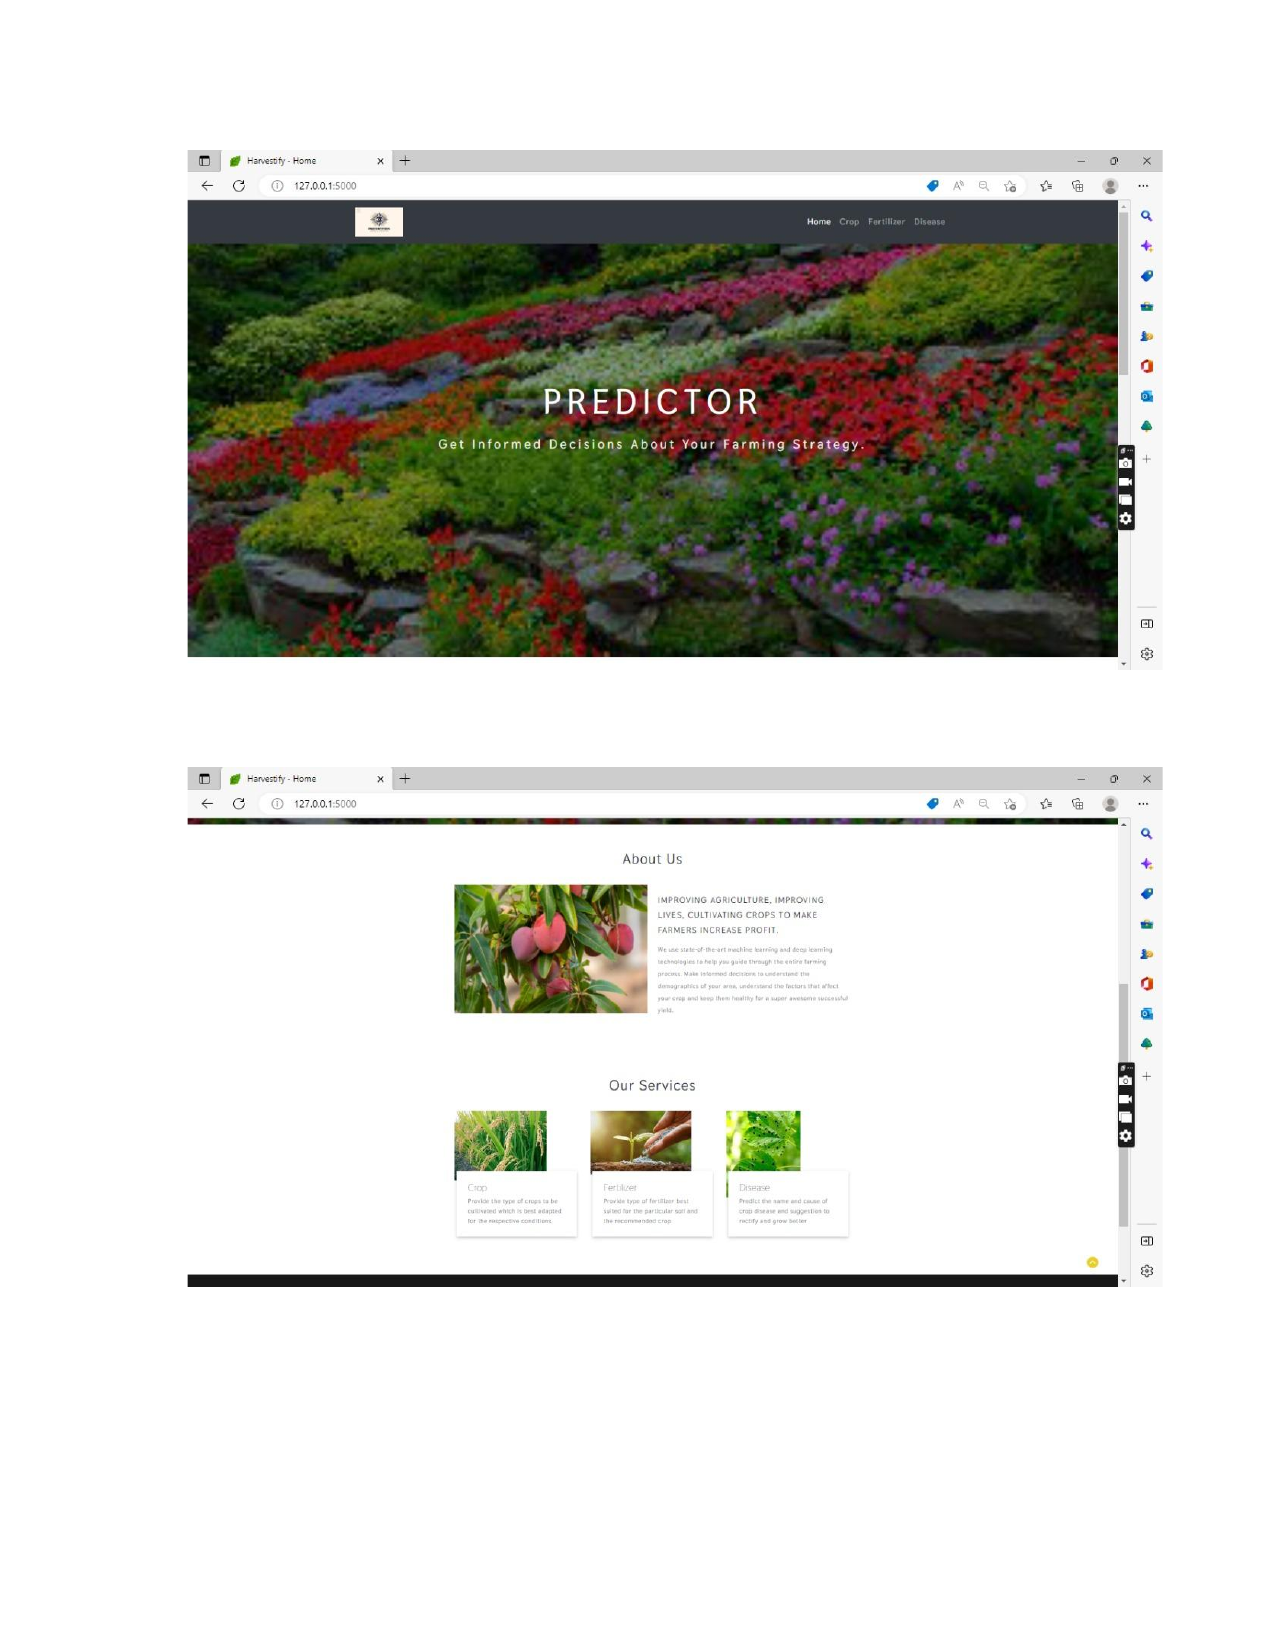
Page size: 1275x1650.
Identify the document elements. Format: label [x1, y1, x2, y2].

picture [187, 150, 1163, 670]
picture [187, 767, 1163, 1287]
